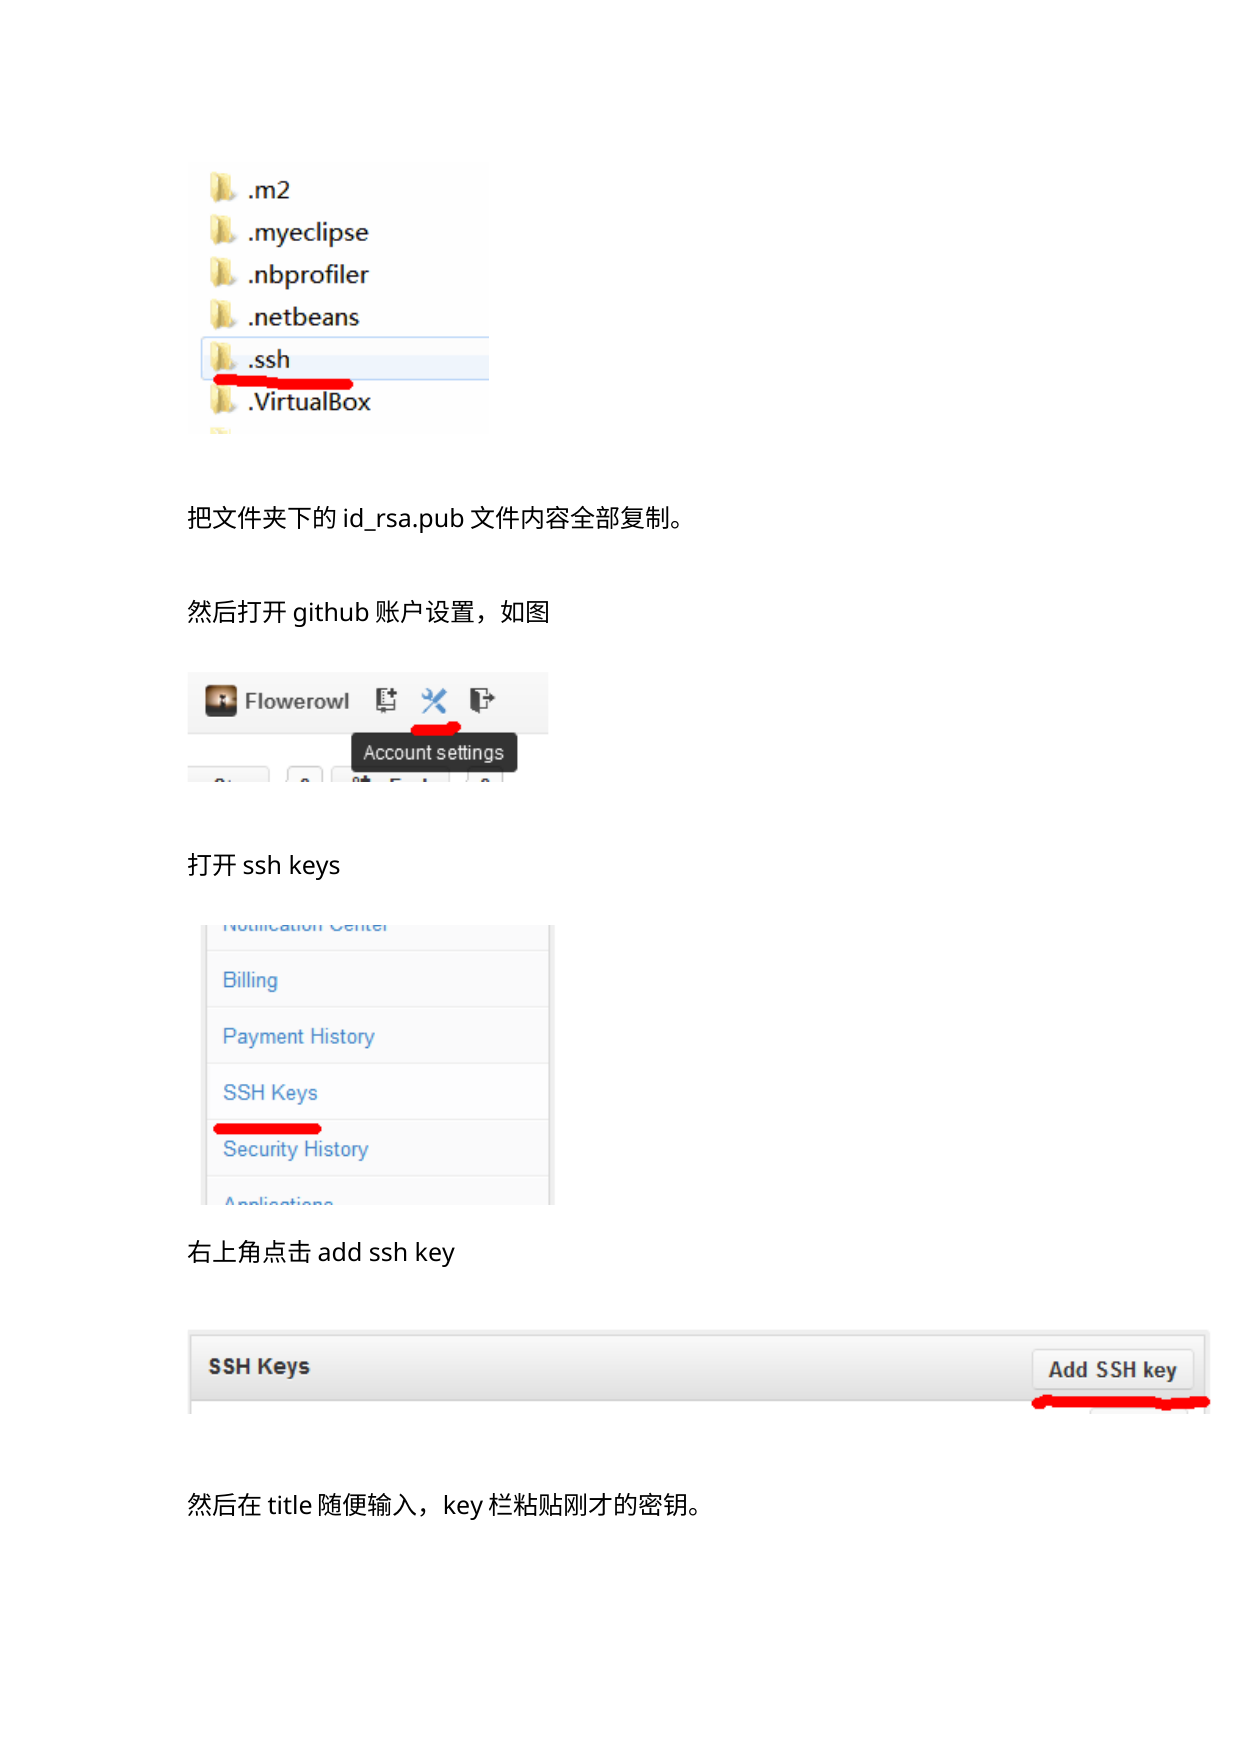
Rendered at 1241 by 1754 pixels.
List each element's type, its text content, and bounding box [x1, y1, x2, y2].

text 打开ssh keys [187, 831, 1053, 896]
text 把文件夹下的id_rsa.pub文件内容全部复制。 [187, 484, 1053, 549]
picture [187, 162, 489, 434]
text 然后打开github账户设置，如图 [187, 578, 1053, 643]
picture [187, 672, 549, 782]
picture [187, 925, 602, 1205]
picture [187, 1312, 1225, 1414]
text 然后在title随便输入，key栏粘贴刚才的密钥。 [187, 1471, 1053, 1536]
